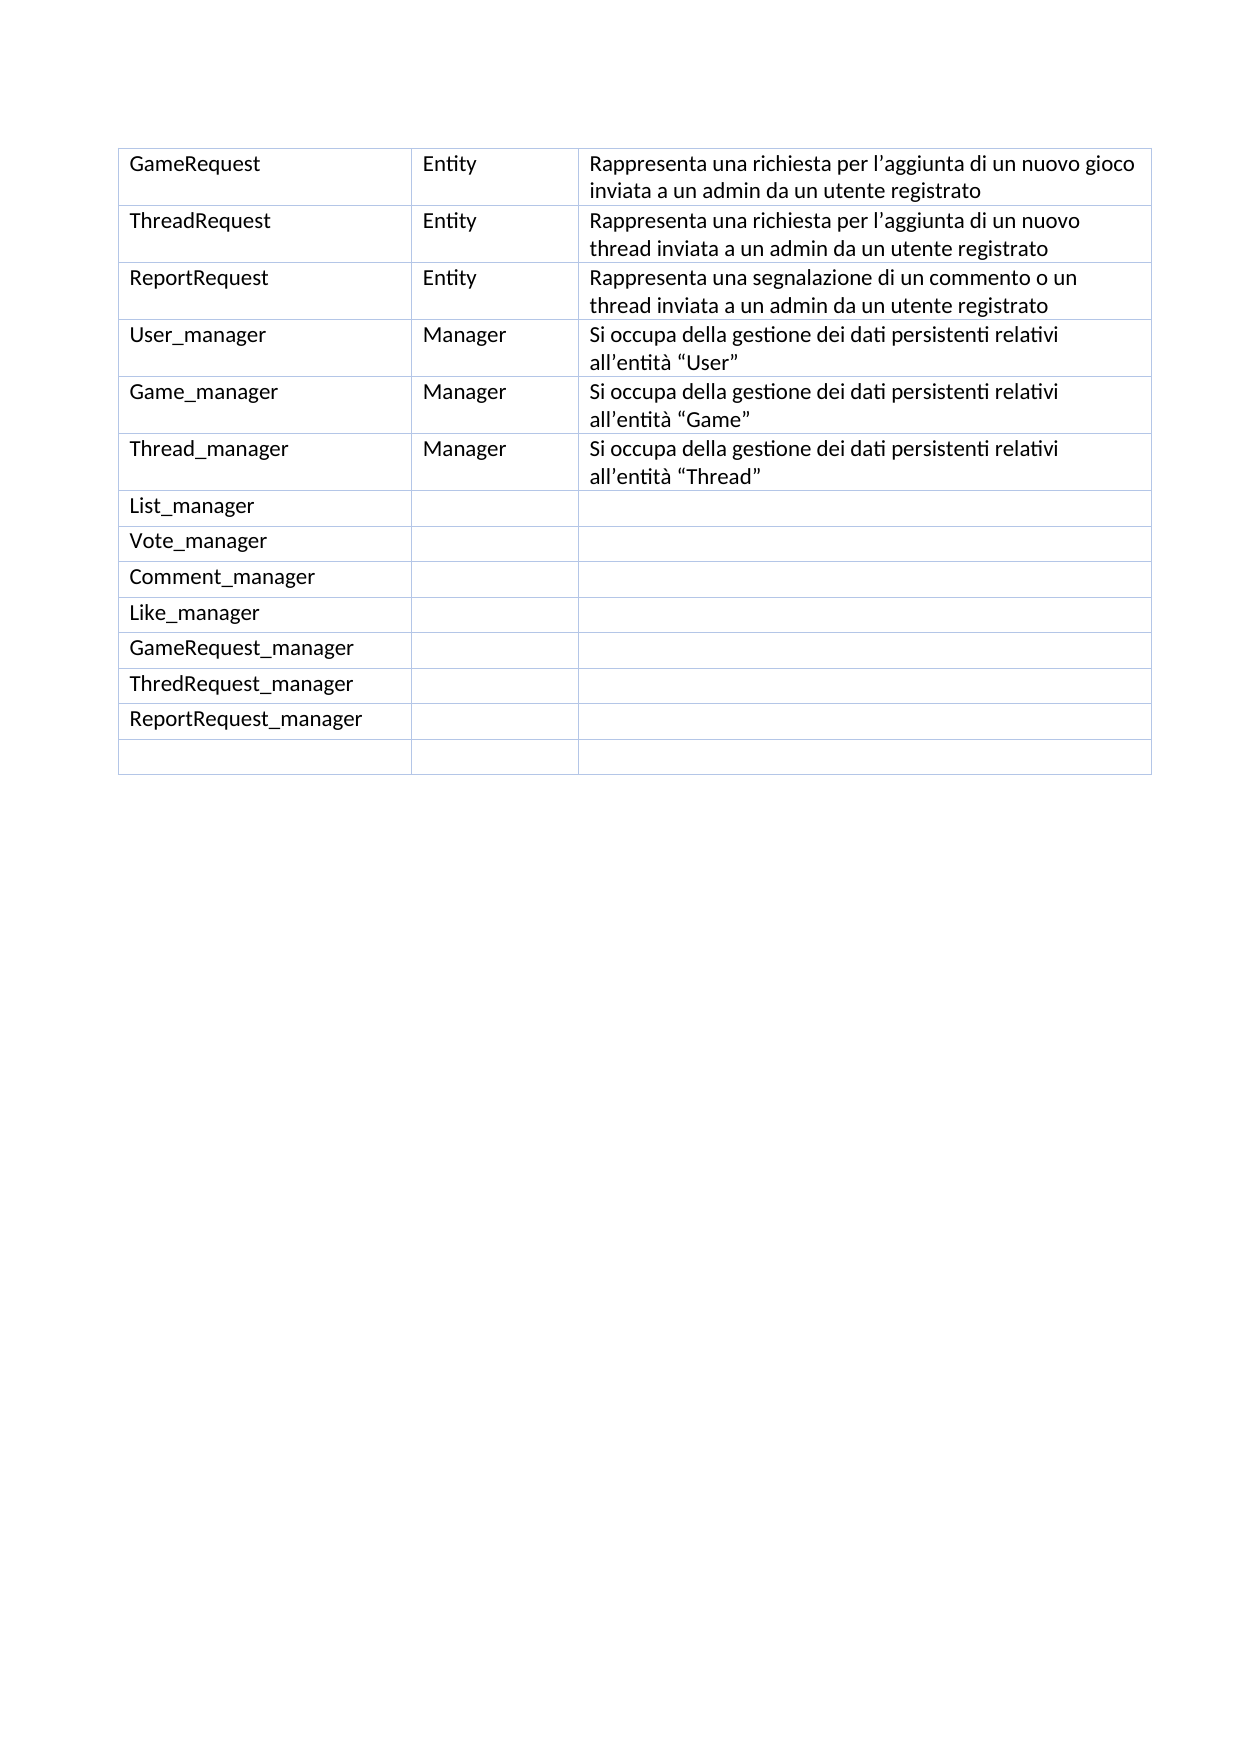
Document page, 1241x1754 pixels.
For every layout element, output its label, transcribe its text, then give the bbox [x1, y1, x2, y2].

table_cell Comment_manager [119, 562, 411, 597]
table_cell Si occupa della gestione dei dati persistenti relativi all’entità “Game” [579, 377, 1151, 433]
table_cell Vote_manager [119, 527, 411, 561]
table_cell [579, 704, 1151, 739]
table_cell Manager [412, 377, 578, 433]
table_cell [412, 527, 578, 561]
table_cell Si occupa della gestione dei dati persistenti relativi all’entità “Thread” [579, 434, 1151, 490]
table_cell Manager [412, 434, 578, 490]
table_cell [119, 740, 411, 774]
table_cell GameRequest [119, 149, 411, 205]
table_cell [579, 740, 1151, 774]
table_cell [412, 669, 578, 703]
table_cell [579, 562, 1151, 597]
table_cell Like_manager [119, 598, 411, 632]
table_cell [579, 669, 1151, 703]
table_cell Rappresenta una richiesta per l’aggiunta di un nuovo thread inviata a un admin da un utente registrato [579, 206, 1151, 262]
table_cell GameRequest_manager [119, 633, 411, 668]
table_cell [412, 633, 578, 668]
table_cell Entity [412, 206, 578, 262]
table_cell List_manager [119, 491, 411, 526]
table_cell Manager [412, 320, 578, 376]
table_cell [412, 740, 578, 774]
table_cell ReportRequest [119, 263, 411, 319]
table_cell [579, 598, 1151, 632]
table_cell Si occupa della gestione dei dati persistenti relativi all’entità “User” [579, 320, 1151, 376]
table_cell Entity [412, 149, 578, 205]
table_cell ThreadRequest [119, 206, 411, 262]
table_cell ReportRequest_manager [119, 704, 411, 739]
table_cell User_manager [119, 320, 411, 376]
table_cell Entity [412, 263, 578, 319]
table_cell [579, 633, 1151, 668]
table_cell Game_manager [119, 377, 411, 433]
table_cell [412, 491, 578, 526]
table_cell [579, 491, 1151, 526]
table_cell [412, 704, 578, 739]
table_cell [412, 598, 578, 632]
table_cell ThredRequest_manager [119, 669, 411, 703]
table_cell Thread_manager [119, 434, 411, 490]
table_cell [412, 562, 578, 597]
table_cell Rappresenta una richiesta per l’aggiunta di un nuovo gioco inviata a un admin da un utente registrato [579, 149, 1151, 205]
table_cell Rappresenta una segnalazione di un commento o un thread inviata a un admin da un utente registrato [579, 263, 1151, 319]
table_cell [579, 527, 1151, 561]
